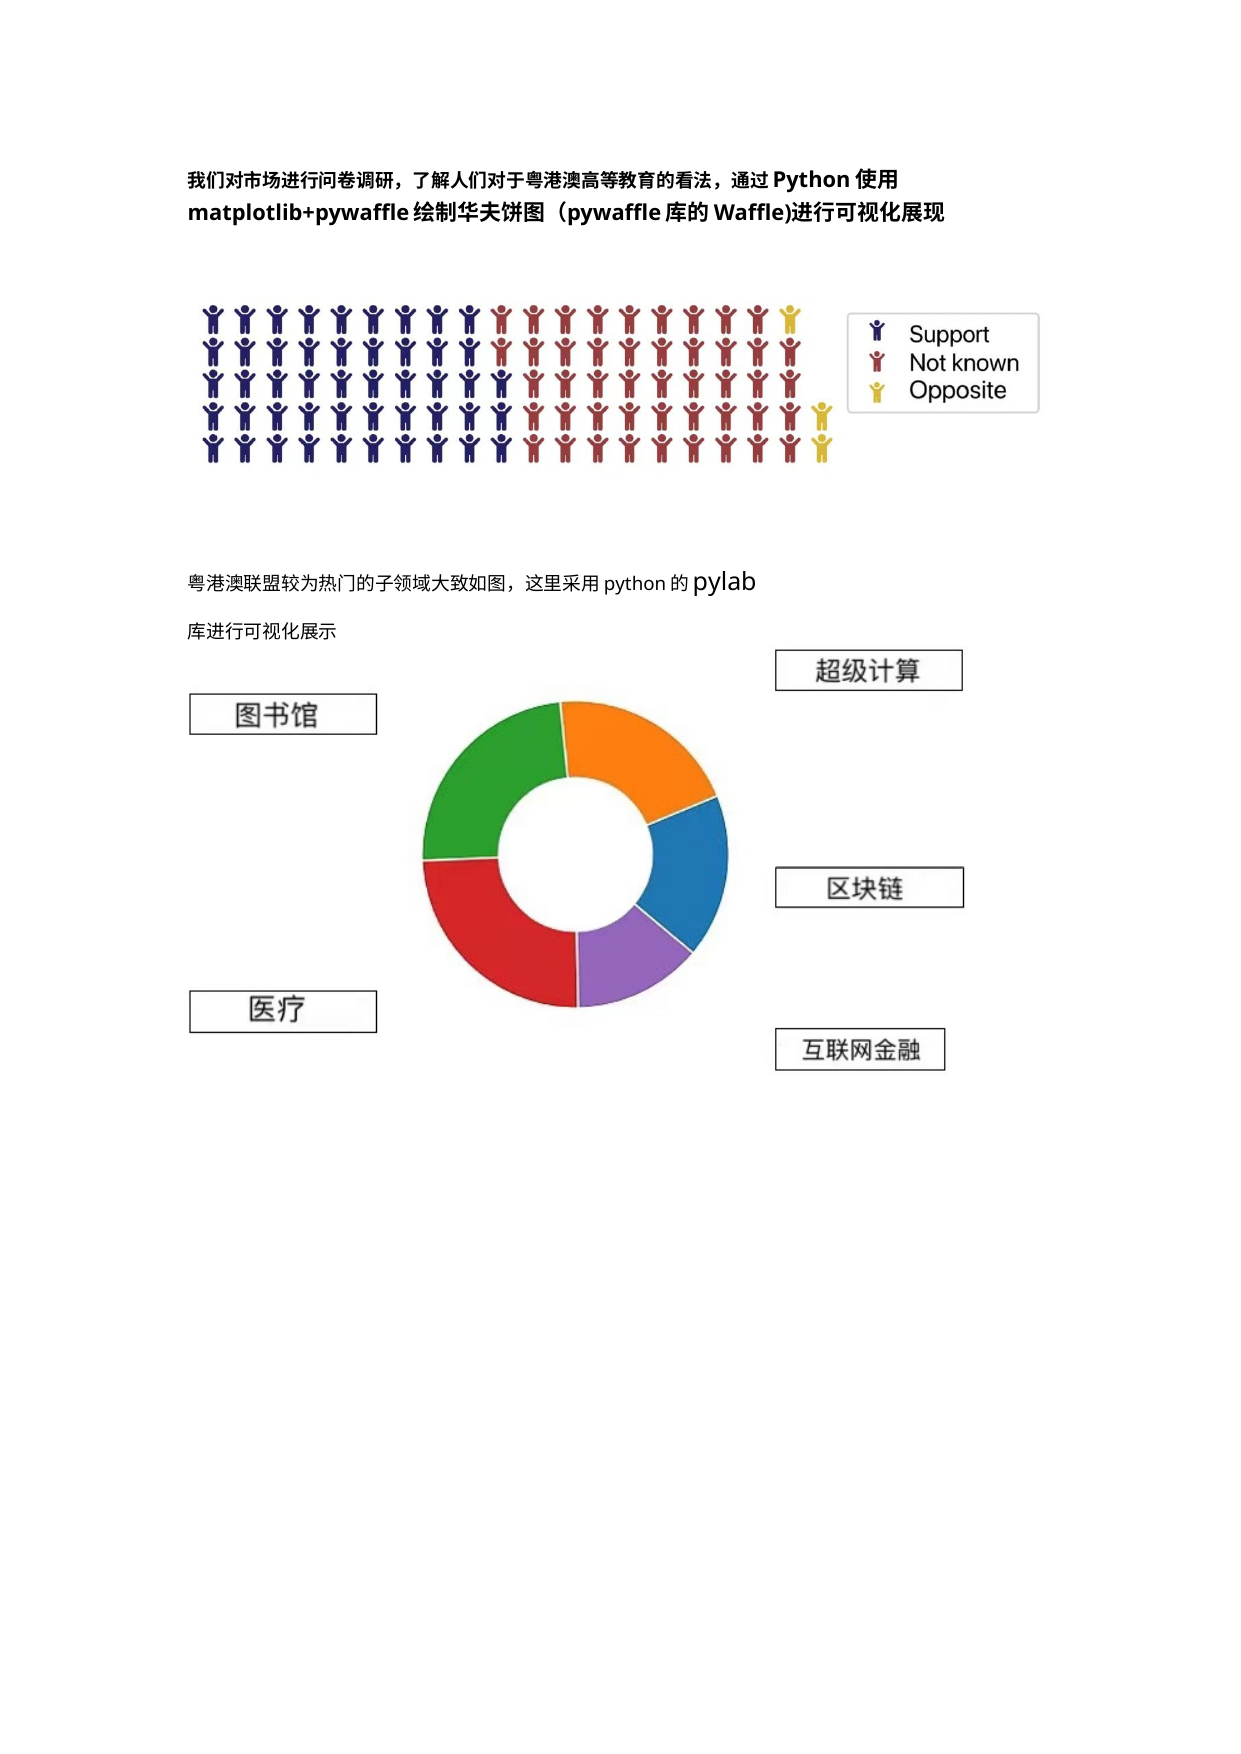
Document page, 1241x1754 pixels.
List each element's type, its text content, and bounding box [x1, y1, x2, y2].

picture [187, 288, 1053, 477]
subtitle 我们对市场进行问卷调研，了解人们对于粤港澳高等教育的看法，通过Python使用matplotlib+pywaffle绘制华夫饼图（pywaffle库的Waffle)进行可视化展现 [187, 162, 1053, 227]
picture [187, 646, 968, 1077]
text 粤港澳联盟较为热门的子领域大致如图，这里采用python的pylab [187, 549, 1053, 614]
